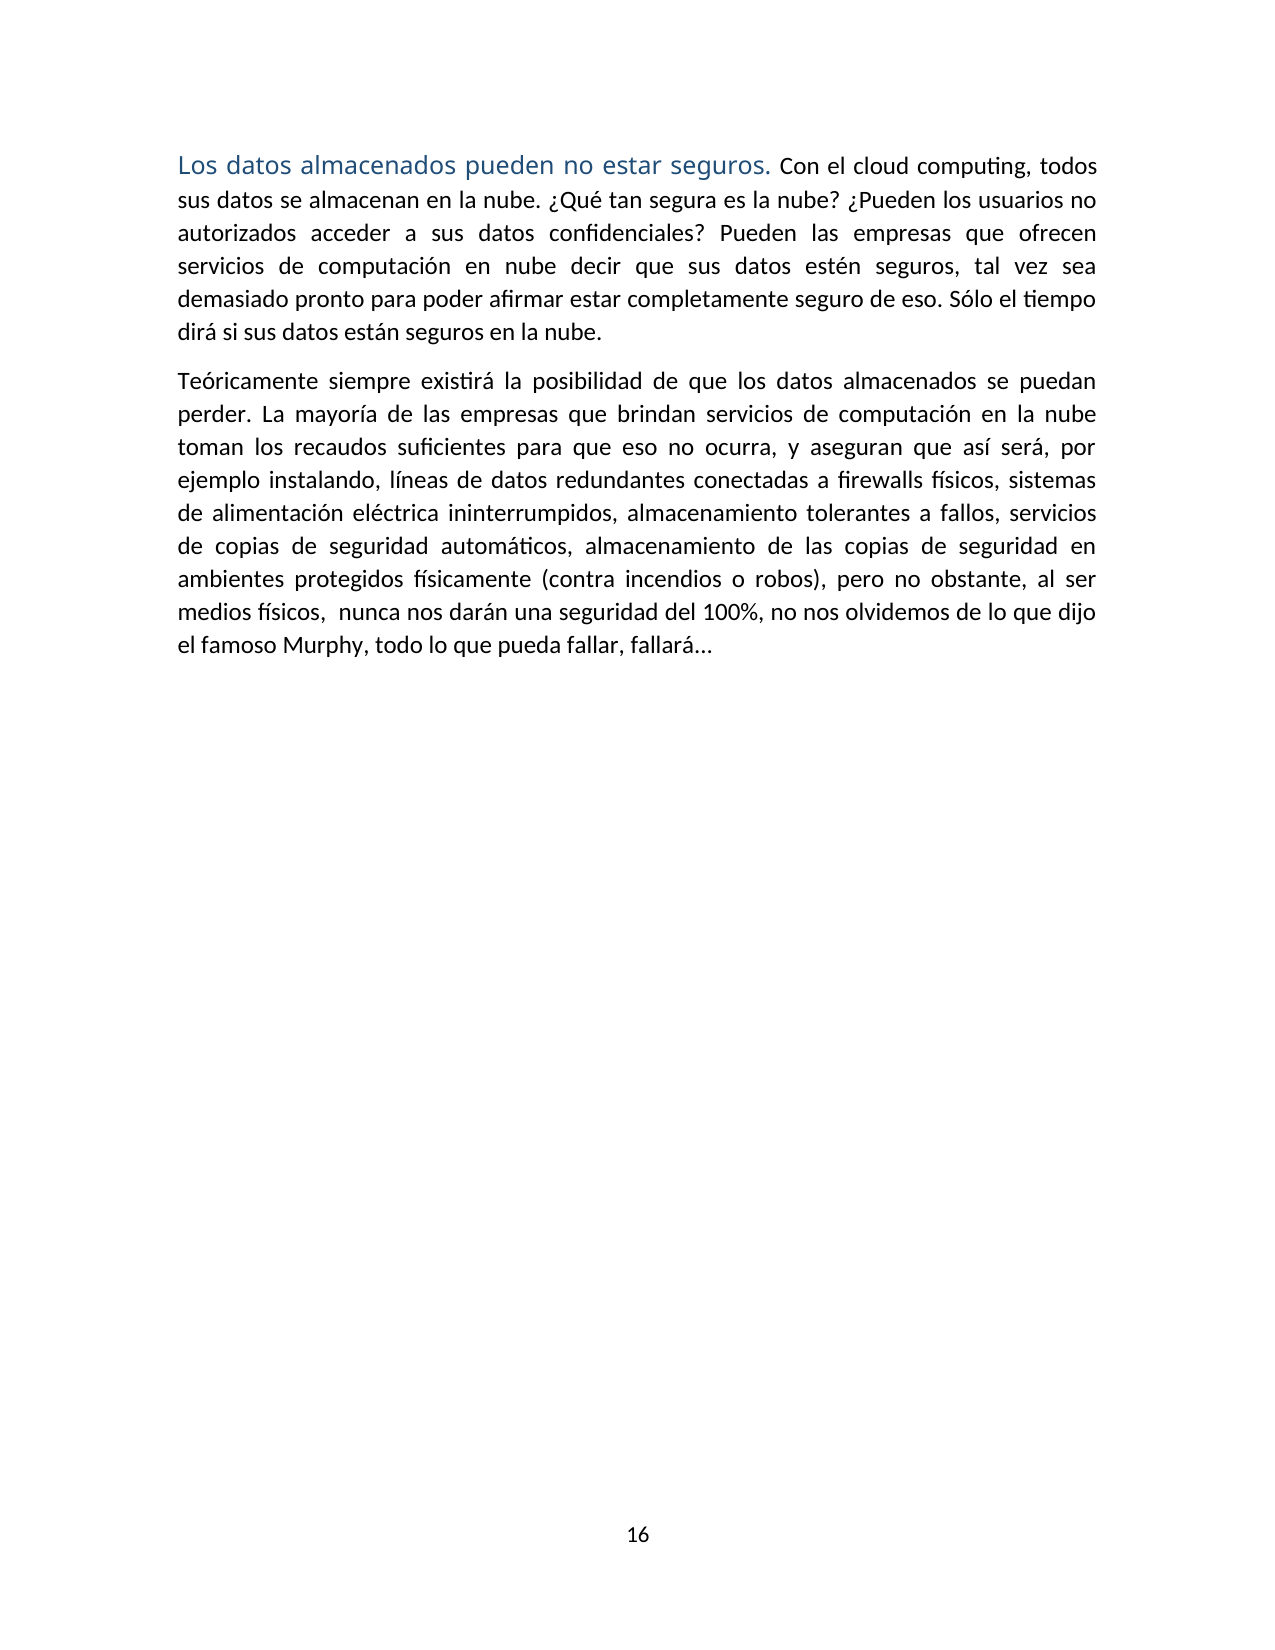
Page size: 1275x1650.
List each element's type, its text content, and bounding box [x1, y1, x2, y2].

text Los datos almacenados pueden no estar seguros. Con el cloud computing, todos sus datos se almacenan en la nube. ¿Qué tan segura es la nube? ¿Pueden los usuarios no autorizados acceder a sus datos confidenciales? Pueden las empresas que ofrecen servicios de computación en nube decir que sus datos estén seguros, tal vez sea demasiado pronto para poder afirmar estar completamente seguro de eso. Sólo el tiempo dirá si sus datos están seguros en la nube. [177, 148, 1098, 346]
text Teóricamente siempre existirá la posibilidad de que los datos almacenados se puedan perder. La mayoría de las empresas que brindan servicios de computación en la nube toman los recaudos suficientes para que eso no ocurra, y aseguran que así será, por ejemplo instalando, líneas de datos redundantes conectadas a firewalls físicos, sistemas de alimentación eléctrica ininterrumpidos, almacenamiento tolerantes a fallos, servicios de copias de seguridad automáticos, almacenamiento de las copias de seguridad en ambientes protegidos físicamente (contra incendios o robos), pero no obstante, al ser medios físicos, nunca nos darán una seguridad del 100%, no nos olvidemos de lo que dijo el famoso Murphy, todo lo que pueda fallar, fallará... [177, 365, 1098, 659]
